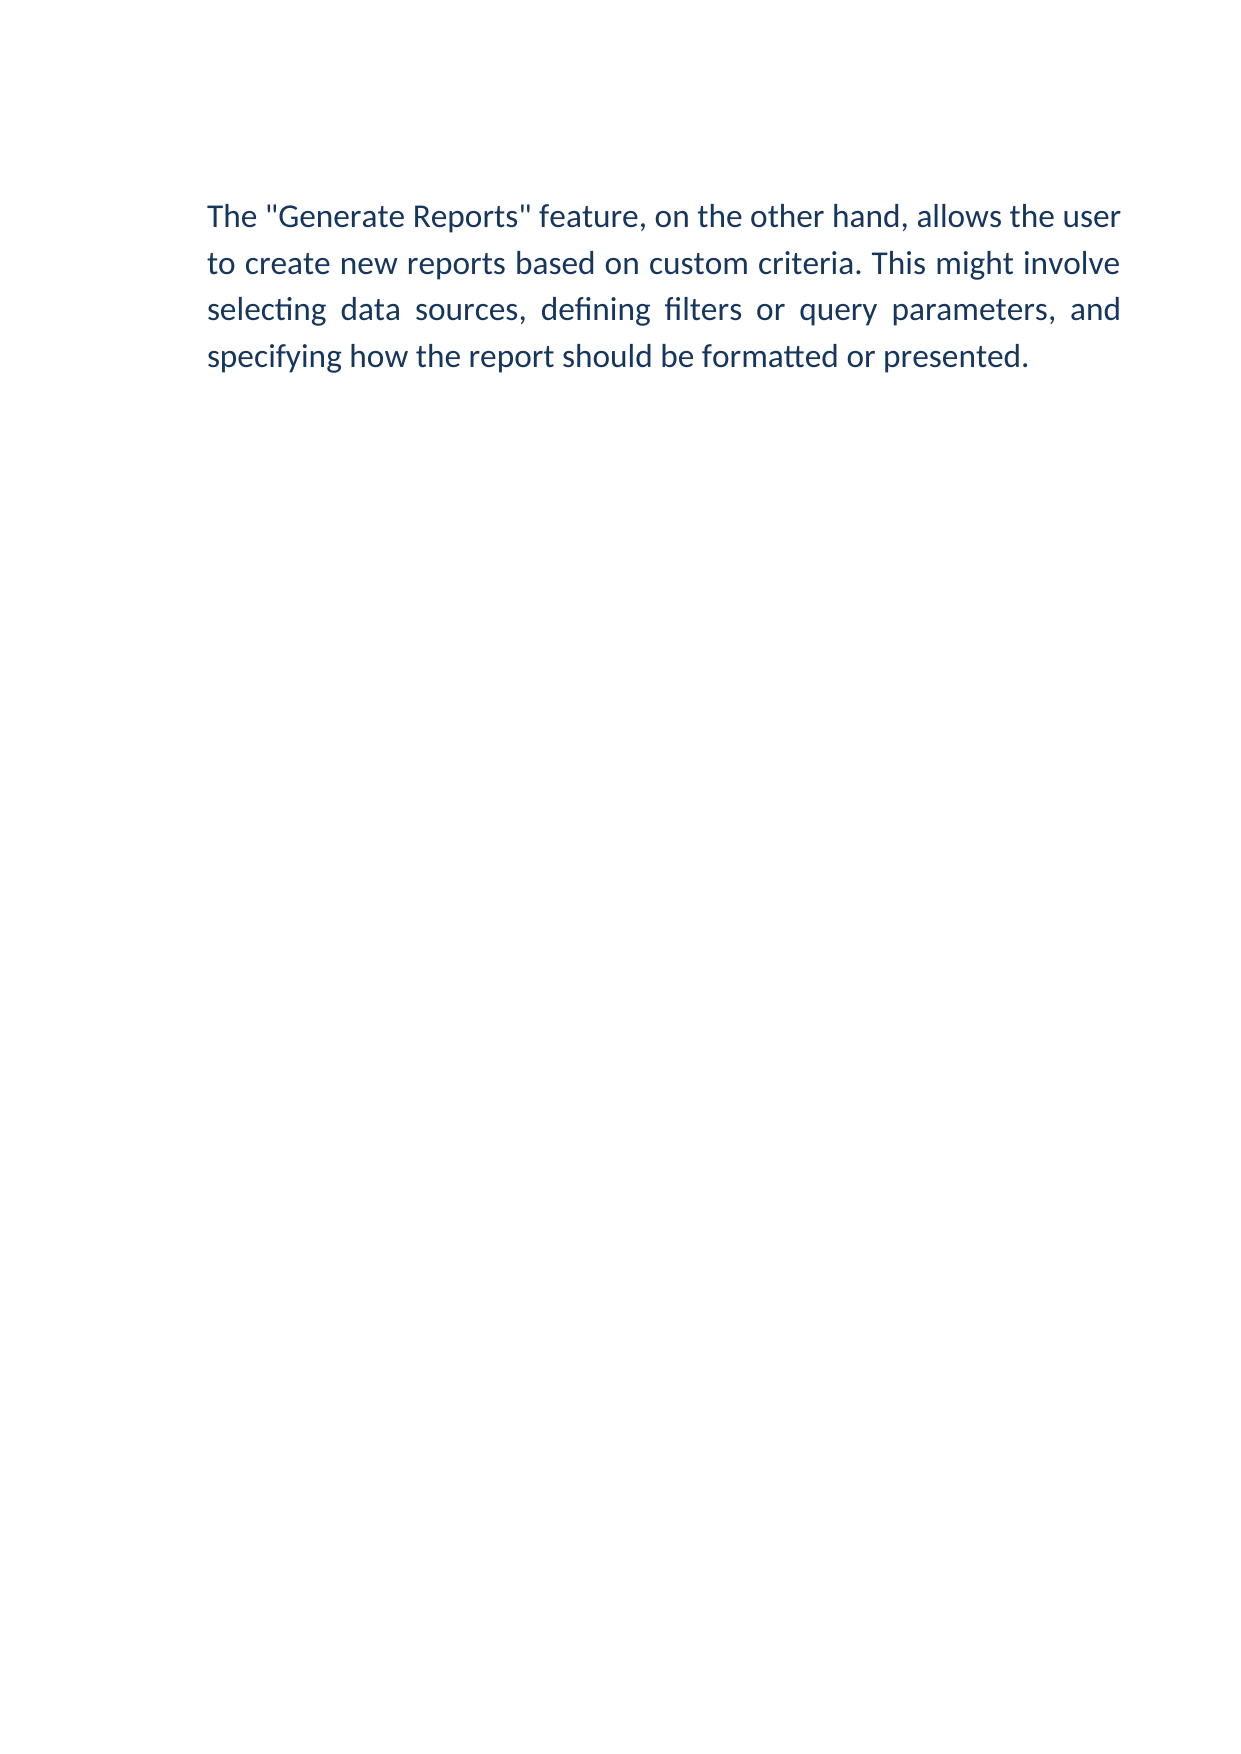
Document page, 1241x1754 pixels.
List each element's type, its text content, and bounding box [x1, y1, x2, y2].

text The "Generate Reports" feature, on the other hand, allows the user to create new reports based on custom criteria. This might involve selecting data sources, defining filters or query parameters, and specifying how the report should be formatted or presented. [207, 195, 1122, 376]
